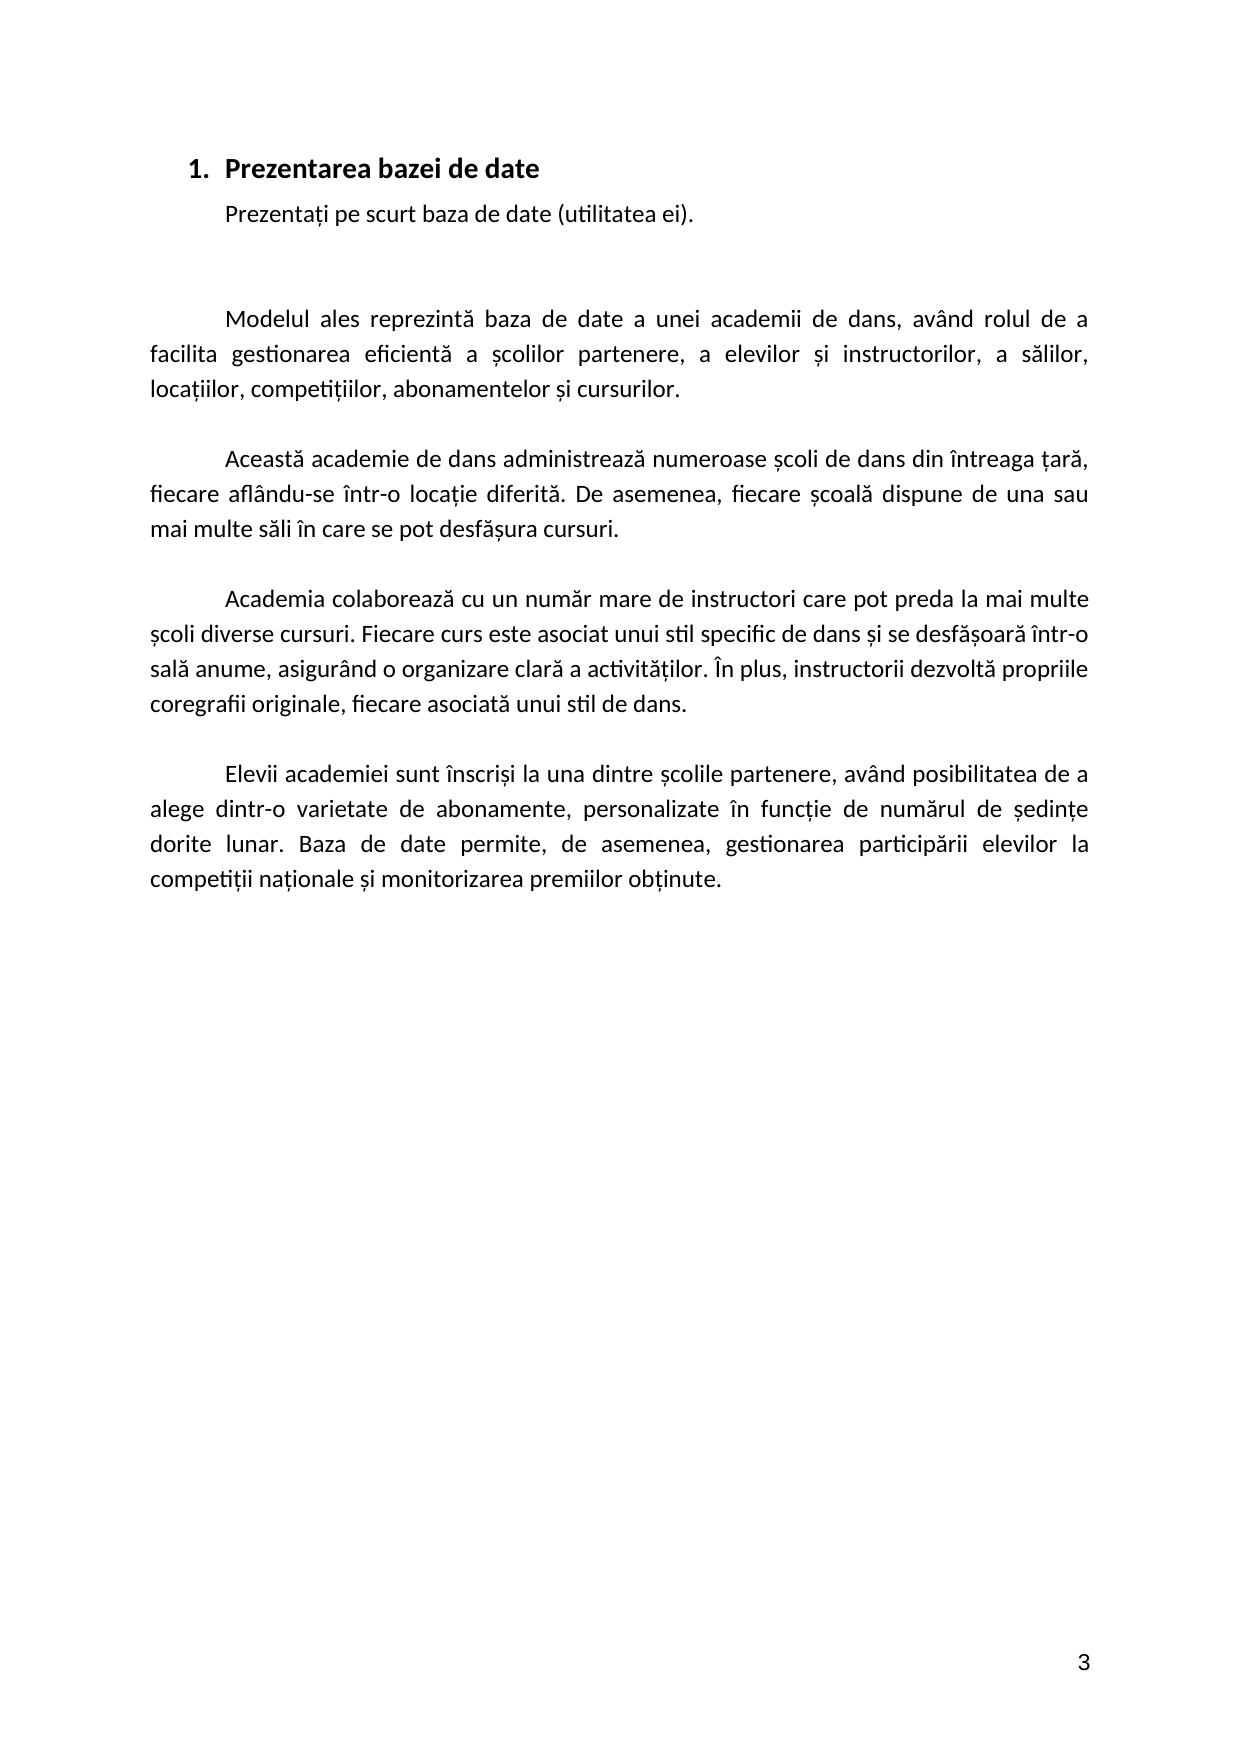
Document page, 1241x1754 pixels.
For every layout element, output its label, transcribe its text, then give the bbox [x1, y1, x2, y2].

text Elevii academiei sunt înscriși la una dintre școlile partenere, având posibilitatea de a alege dintr-o varietate de abonamente, personalizate în funcție de numărul de ședințe dorite lunar. Baza de date permite, de asemenea, gestionarea participării elevilor la competiții naționale și monitorizarea premiilor obținute. [150, 758, 1090, 894]
text Academia colaborează cu un număr mare de instructori care pot preda la mai multe școli diverse cursuri. Fiecare curs este asociat unui stil specific de dans și se desfășoară într-o sală anume, asigurând o organizare clară a activităților. În plus, instructorii dezvoltă propriile coregrafii originale, fiecare asociată unui stil de dans. [150, 583, 1090, 719]
text Această academie de dans administrează numeroase școli de dans din întreaga țară, fiecare aflându-se într-o locație diferită. De asemenea, fiecare școală dispune de una sau mai multe săli în care se pot desfășura cursuri. [150, 443, 1090, 544]
text Modelul ales reprezintă baza de date a unei academii de dans, având rolul de a facilita gestionarea eficientă a școlilor partenere, a elevilor și instructorilor, a sălilor, locațiilor, competițiilor, abonamentelor și cursurilor. [150, 303, 1090, 404]
text Prezentați pe scurt baza de date (utilitatea ei). [150, 198, 1090, 229]
subtitle Prezentarea bazei de date [187, 150, 1090, 186]
